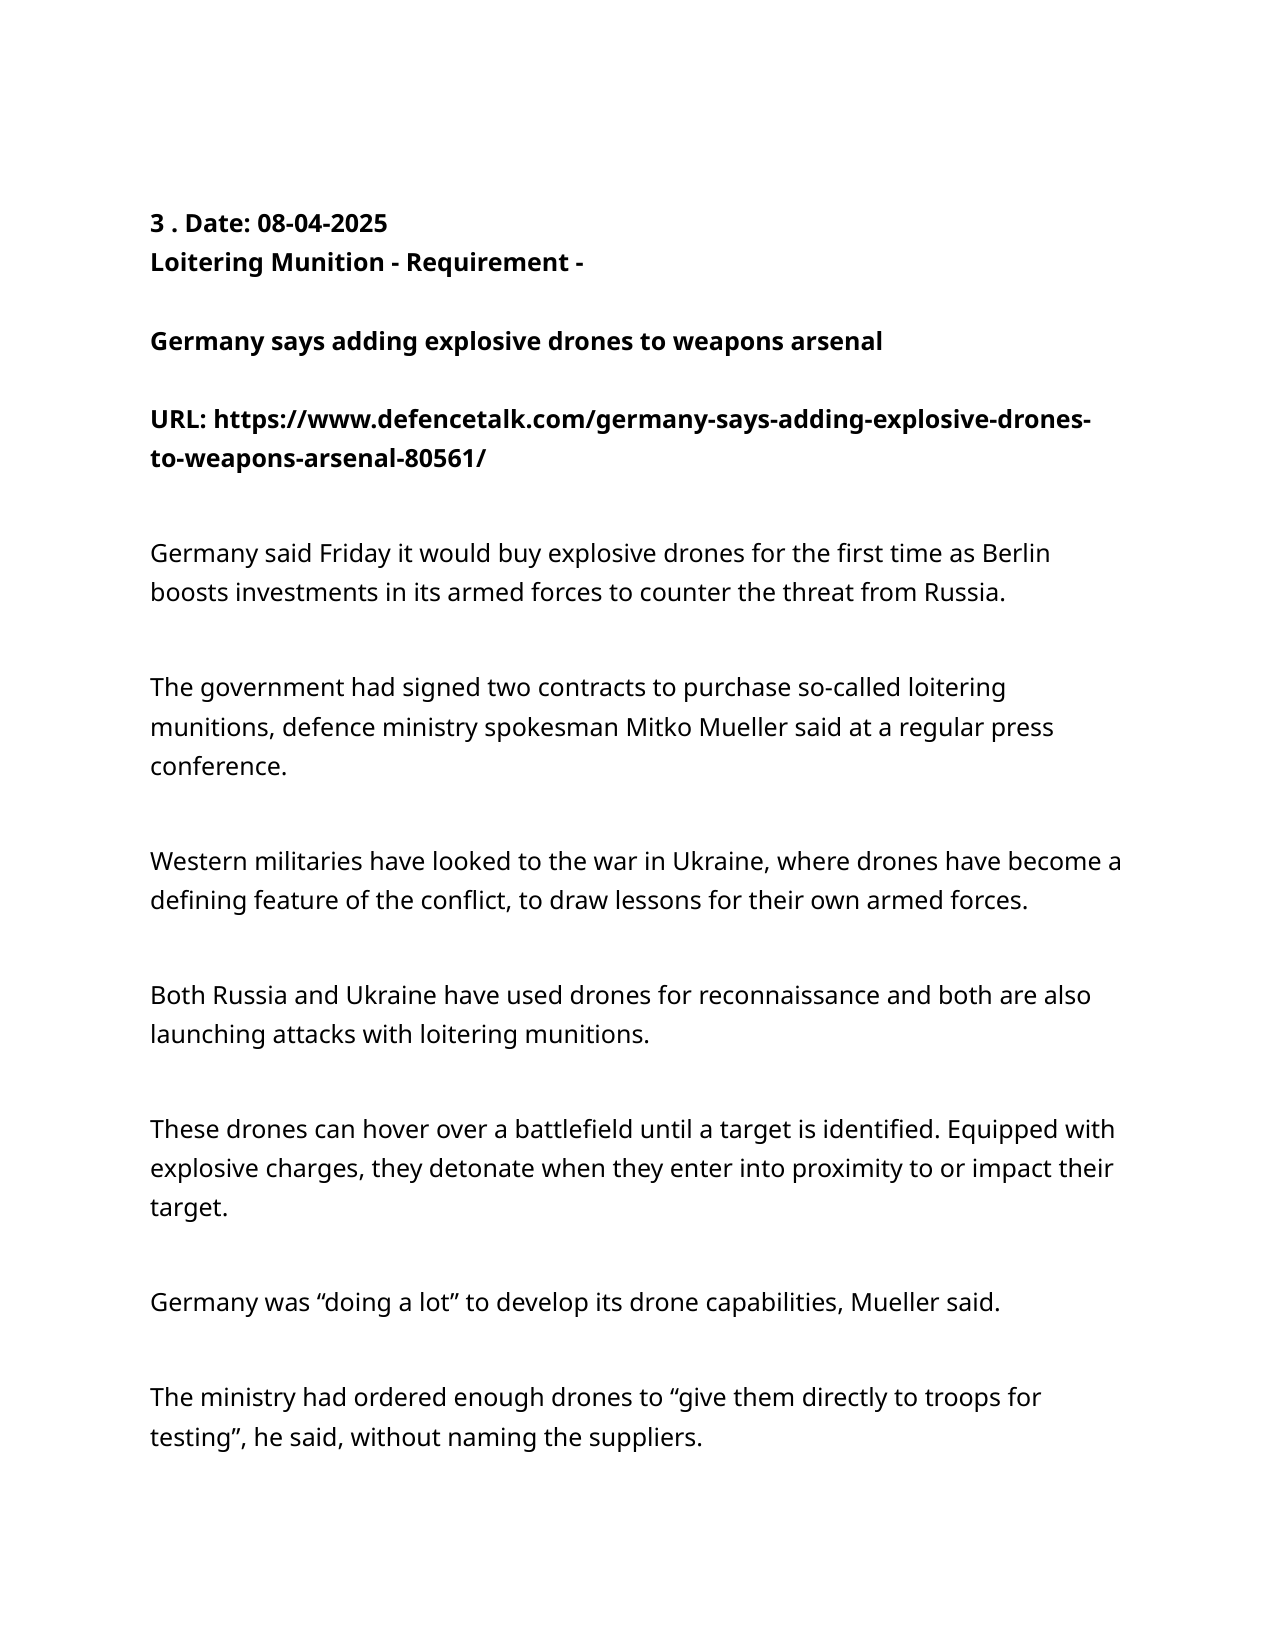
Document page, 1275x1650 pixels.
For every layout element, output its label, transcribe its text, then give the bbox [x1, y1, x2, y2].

text The ministry had ordered enough drones to “give them directly to troops for testing”, he said, without naming the suppliers. [150, 1380, 1125, 1492]
text Western militaries have looked to the war in Ukraine, where drones have become a defining feature of the conflict, to draw lessons for their own armed forces. [150, 843, 1125, 956]
text The government had signed two contracts to purchase so-called loitering munitions, defence ministry spokesman Mitko Mueller said at a regular press conference. [150, 670, 1125, 822]
text These drones can hover over a battlefield until a target is identified. Equipped with explosive charges, they detonate when they enter into proximity to or impact their target. [150, 1112, 1125, 1263]
text Germany said Friday it would buy explosive drones for the first time as Berlin boosts investments in its armed forces to counter the threat from Russia. [150, 536, 1125, 648]
text Germany was “doing a lot” to develop its drone capabilities, Mueller said. [150, 1285, 1125, 1358]
text 3 . Date: 08-04-2025 Loitering Munition - Requirement - Germany says adding explosive drones to weapons arsenal URL: https://www.defencetalk.com/germany-says-adding-explosive-drones-to-weapons-arsenal-80561/ [150, 206, 1125, 514]
text Both Russia and Ukraine have used drones for reconnaissance and both are also launching attacks with loitering munitions. [150, 977, 1125, 1090]
